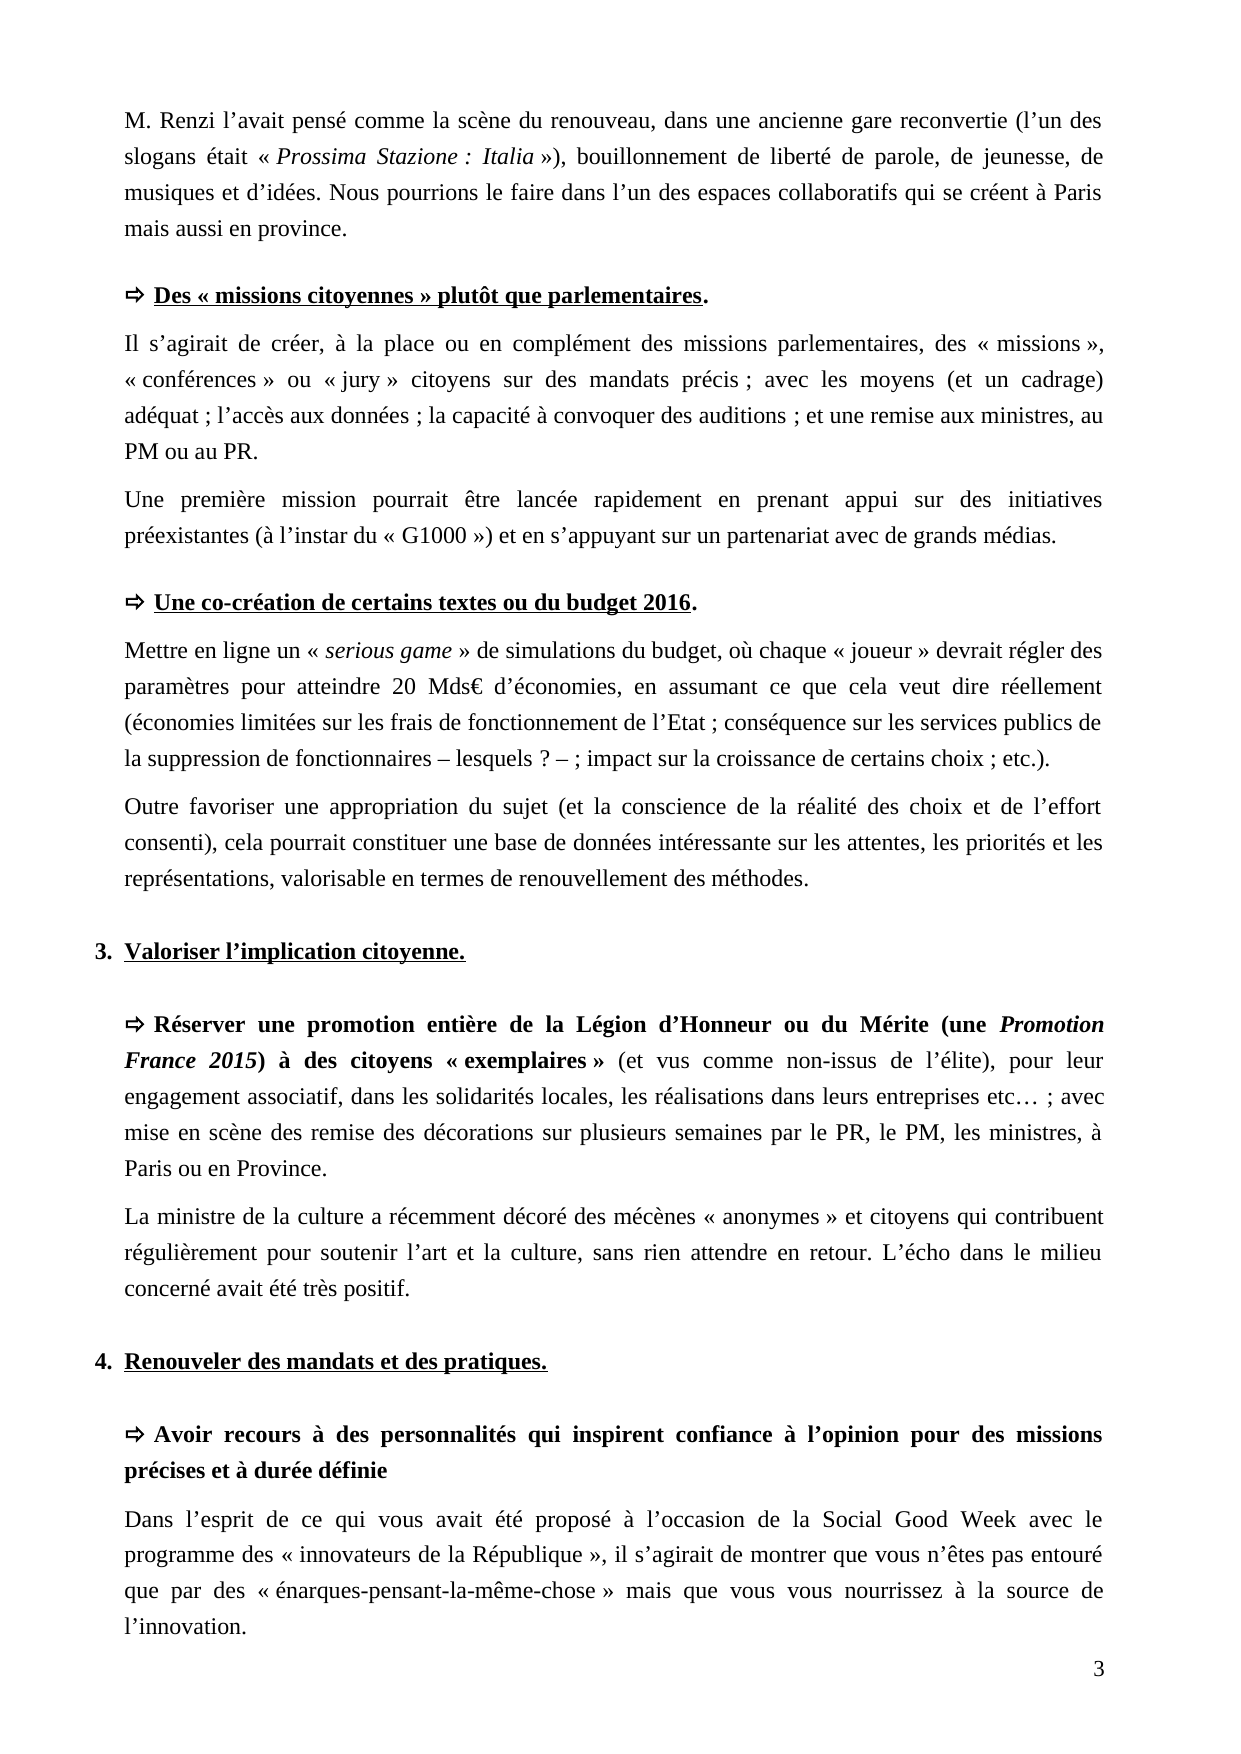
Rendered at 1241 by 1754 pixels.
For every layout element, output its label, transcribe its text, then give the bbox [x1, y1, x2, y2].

text Mettre en ligne un « serious game » de simulations du budget, où chaque « joueur » devrait régler des paramètres pour atteindre 20 Mds€ d’économies, en assumant ce que cela veut dire réellement (économies limitées sur les frais de fonctionnement de l’Etat ; conséquence sur les services publics de la suppression de fonctionnaires – lesquels ? – ; impact sur la croissance de certains choix ; etc.). [124, 636, 1104, 771]
list Valoriser l’implication citoyenne. [94, 937, 1104, 965]
text M. Renzi l’avait pensé comme la scène du renouveau, dans une ancienne gare reconvertie (l’un des slogans était « Prossima Stazione : Italia »), bouillonnement de liberté de parole, de jeunesse, de musiques et d’idées. Nous pourrions le faire dans l’un des espaces collaboratifs qui se créent à Paris mais aussi en province. [124, 106, 1104, 241]
list Une co-création de certains textes ou du budget 2016. [124, 588, 1104, 616]
list Avoir recours à des personnalités qui inspirent confiance à l’opinion pour des missions précises et à durée définie [124, 1421, 1104, 1484]
text Outre favoriser une appropriation du sujet (et la conscience de la réalité des choix et de l’effort consenti), cela pourrait constituer une base de données intéressante sur les attentes, les priorités et les représentations, valorisable en termes de renouvellement des méthodes. [124, 792, 1104, 891]
list Renouveler des mandats et des pratiques. [94, 1347, 1104, 1375]
text La ministre de la culture a récemment décoré des mécènes « anonymes » et citoyens qui contribuent régulièrement pour soutenir l’art et la culture, sans rien attendre en retour. L’écho dans le milieu concerné avait été très positif. [124, 1202, 1104, 1301]
text Dans l’esprit de ce qui vous avait été proposé à l’occasion de la Social Good Week avec le programme des « innovateurs de la République », il s’agirait de montrer que vous n’êtes pas entouré que par des « énarques-pensant-la-même-chose » mais que vous vous nourrissez à la source de l’innovation. [124, 1505, 1104, 1640]
list Des « missions citoyennes » plutôt que parlementaires. [124, 281, 1104, 308]
text Il s’agirait de créer, à la place ou en complément des missions parlementaires, des « missions », « conférences » ou « jury » citoyens sur des mandats précis ; avec les moyens (et un cadrage) adéquat ; l’accès aux données ; la capacité à convoquer des auditions ; et une remise aux ministres, au PM ou au PR. [124, 329, 1104, 464]
text Une première mission pourrait être lancée rapidement en prenant appui sur des initiatives préexistantes (à l’instar du « G1000 ») et en s’appuyant sur un partenariat avec de grands médias. [124, 485, 1104, 548]
list Réserver une promotion entière de la Légion d’Honneur ou du Mérite (une Promotion France 2015) à des citoyens « exemplaires » (et vus comme non-issus de l’élite), pour leur engagement associatif, dans les solidarités locales, les réalisations dans leurs entreprises etc… ; avec mise en scène des remise des décorations sur plusieurs semaines par le PR, le PM, les ministres, à Paris ou en Province. [124, 1011, 1104, 1181]
